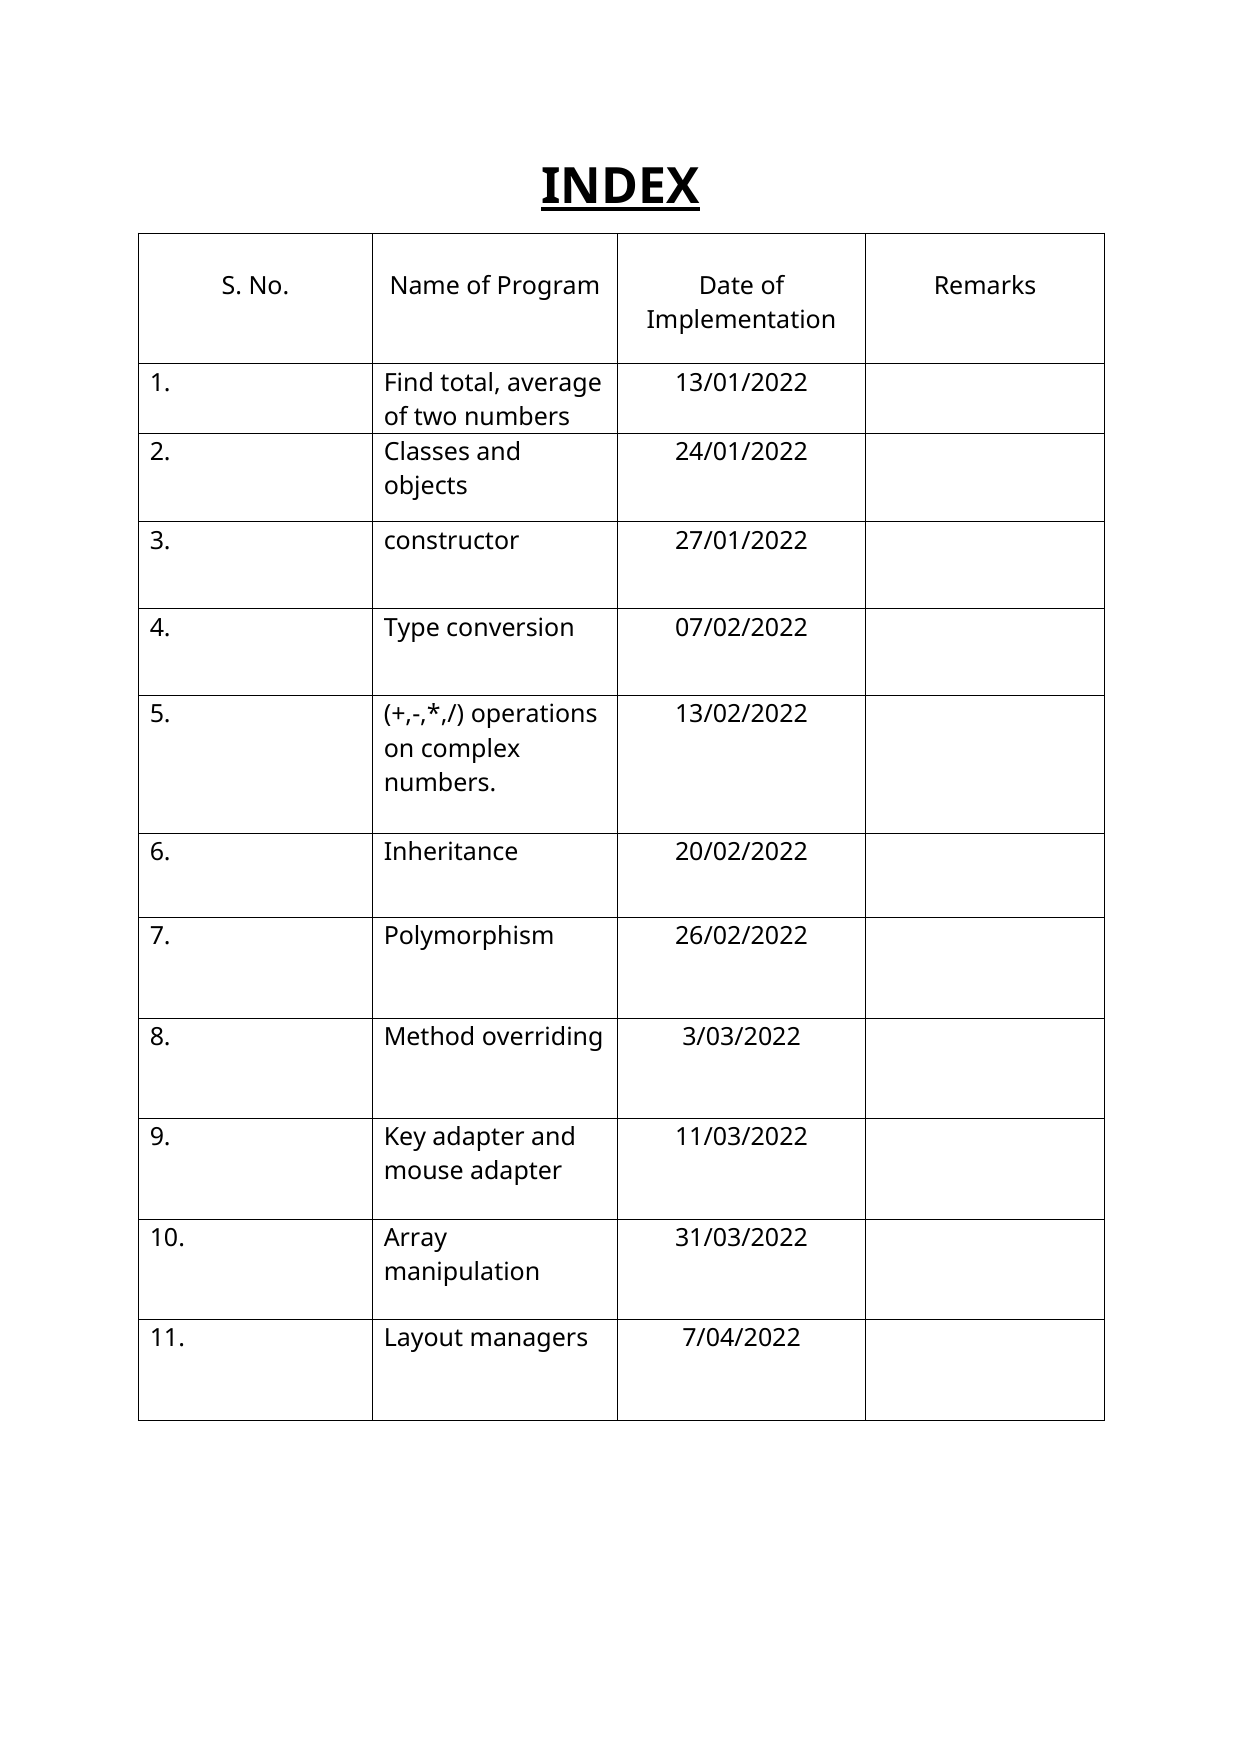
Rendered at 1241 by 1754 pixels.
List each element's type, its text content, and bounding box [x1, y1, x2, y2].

table_cell 20/02/2022 [618, 834, 865, 917]
table_cell Classes and objects [373, 434, 617, 521]
table_header Remarks [866, 234, 1104, 363]
table_cell 11/03/2022 [618, 1119, 865, 1218]
table_cell Method overriding [373, 1019, 617, 1118]
table_cell [866, 1320, 1104, 1419]
table_header S. No. [139, 234, 372, 363]
table_header Name of Program [373, 234, 617, 363]
table_cell [866, 1019, 1104, 1118]
table_cell Find total, average of two numbers [373, 364, 617, 432]
table_header Date of Implementation [618, 234, 865, 363]
table_cell (+,-,*,/) operations on complex numbers. [373, 696, 617, 832]
table_cell [866, 834, 1104, 917]
table_cell 31/03/2022 [618, 1220, 865, 1319]
table_cell 3. [139, 522, 372, 608]
table_cell [866, 1119, 1104, 1218]
table_cell [866, 1220, 1104, 1319]
table_cell [866, 696, 1104, 832]
table_cell 1. [139, 364, 372, 432]
table_cell 2. [139, 434, 372, 521]
table_cell [866, 609, 1104, 695]
table_cell 27/01/2022 [618, 522, 865, 608]
table_cell Type conversion [373, 609, 617, 695]
table_cell 5. [139, 696, 372, 832]
table_cell 9. [139, 1119, 372, 1218]
table_cell Key adapter and mouse adapter [373, 1119, 617, 1218]
table_cell 7. [139, 918, 372, 1017]
table_cell 4. [139, 609, 372, 695]
table_cell Inheritance [373, 834, 617, 917]
table_cell Array manipulation [373, 1220, 617, 1319]
table_cell 3/03/2022 [618, 1019, 865, 1118]
table_cell 11. [139, 1320, 372, 1419]
text INDEX [150, 150, 1090, 218]
table_cell 07/02/2022 [618, 609, 865, 695]
table_cell [866, 522, 1104, 608]
table_cell 13/01/2022 [618, 364, 865, 432]
table_cell [866, 434, 1104, 521]
table_cell 13/02/2022 [618, 696, 865, 832]
table_cell constructor [373, 522, 617, 608]
table_cell [866, 918, 1104, 1017]
table_cell 6. [139, 834, 372, 917]
table_cell Polymorphism [373, 918, 617, 1017]
table_cell [866, 364, 1104, 432]
table_cell 10. [139, 1220, 372, 1319]
table_cell 8. [139, 1019, 372, 1118]
table_cell 26/02/2022 [618, 918, 865, 1017]
table_cell Layout managers [373, 1320, 617, 1419]
table_cell 24/01/2022 [618, 434, 865, 521]
table_cell 7/04/2022 [618, 1320, 865, 1419]
